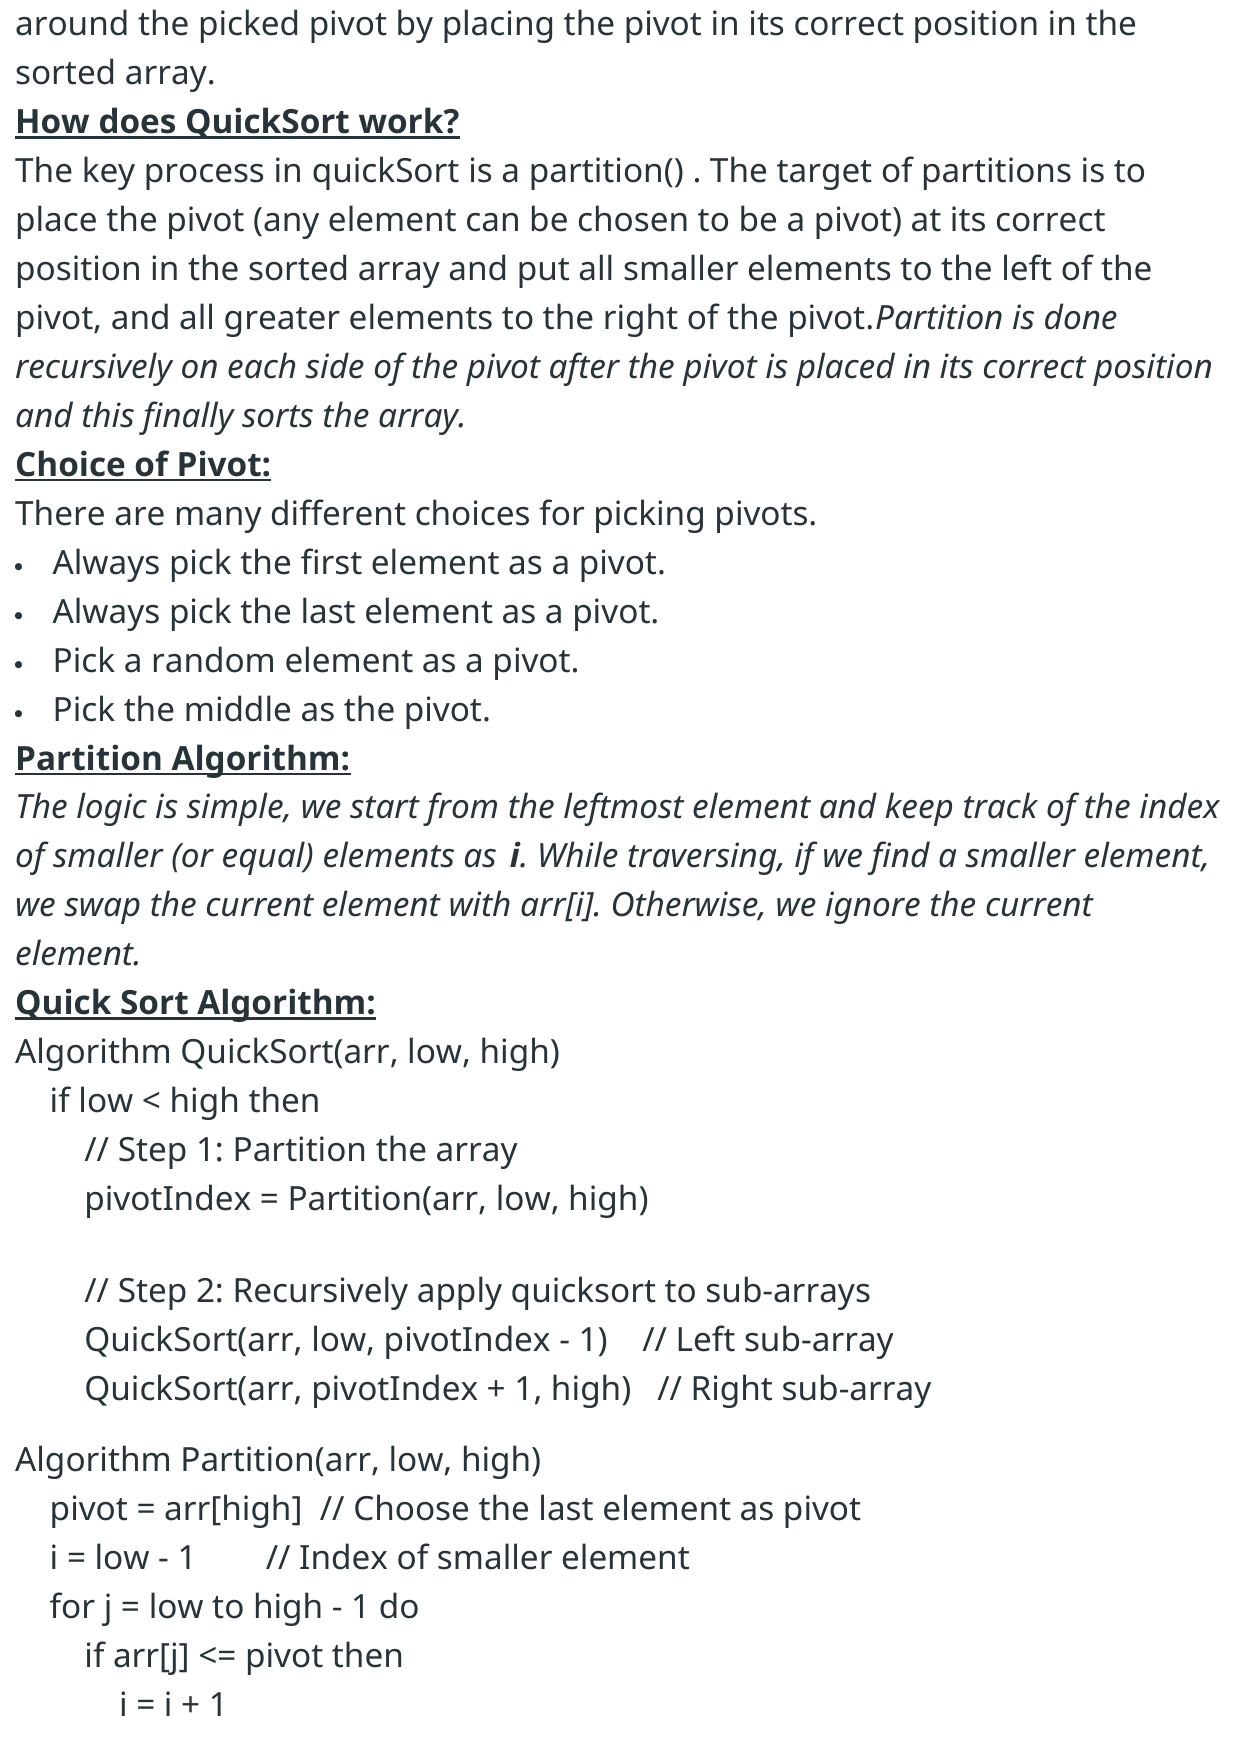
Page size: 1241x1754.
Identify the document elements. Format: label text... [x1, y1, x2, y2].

text There are many different choices for picking pivots. [15, 489, 1225, 535]
text Algorithm QuickSort(arr, low, high) [15, 1028, 1225, 1073]
text QuickSort(arr, low, pivotIndex - 1) // Left sub-array [15, 1316, 1225, 1362]
list Always pick the first element as a pivot. [15, 538, 1225, 584]
text i = i + 1 [15, 1680, 1225, 1726]
text The logic is simple, we start from the leftmost element and keep track of the index of smaller (or equal) elements as i. While traversing, if we find a smaller element, we swap the current element with arr[i]. Otherwise, we ignore the current element. [15, 783, 1225, 976]
text pivotIndex = Partition(arr, low, high) [15, 1175, 1225, 1220]
text // Step 1: Partition the array [15, 1126, 1225, 1171]
list Pick the middle as the pivot. [15, 685, 1225, 731]
text Partition Algorithm: [15, 734, 1225, 780]
text Algorithm Partition(arr, low, high) [15, 1436, 1225, 1481]
text pivot = arr[high] // Choose the last element as pivot [15, 1484, 1225, 1530]
text i = low - 1 // Index of smaller element [15, 1533, 1225, 1579]
text if arr[j] <= pivot then [15, 1631, 1225, 1677]
text for j = low to high - 1 do [15, 1582, 1225, 1628]
list Always pick the last element as a pivot. [15, 587, 1225, 633]
text if low < high then [15, 1077, 1225, 1122]
text Choice of Pivot: [15, 441, 1225, 486]
text QuickSort(arr, pivotIndex + 1, high) // Right sub-array [15, 1365, 1225, 1411]
text The key process in quickSort is a partition() . The target of partitions is to place the pivot (any element can be chosen to be a pivot) at its correct position in the sorted array and put all smaller elements to the left of the pivot, and all greater elements to the right of the pivot.Partition is done recursively on each side of the pivot after the pivot is placed in its correct position and this finally sorts the array. [15, 147, 1225, 437]
list Pick a random element as a pivot. [15, 636, 1225, 682]
text Quick Sort Algorithm: [15, 979, 1225, 1024]
text How does QuickSort work? [15, 98, 1225, 143]
text // Step 2: Recursively apply quicksort to sub-arrays [15, 1267, 1225, 1313]
